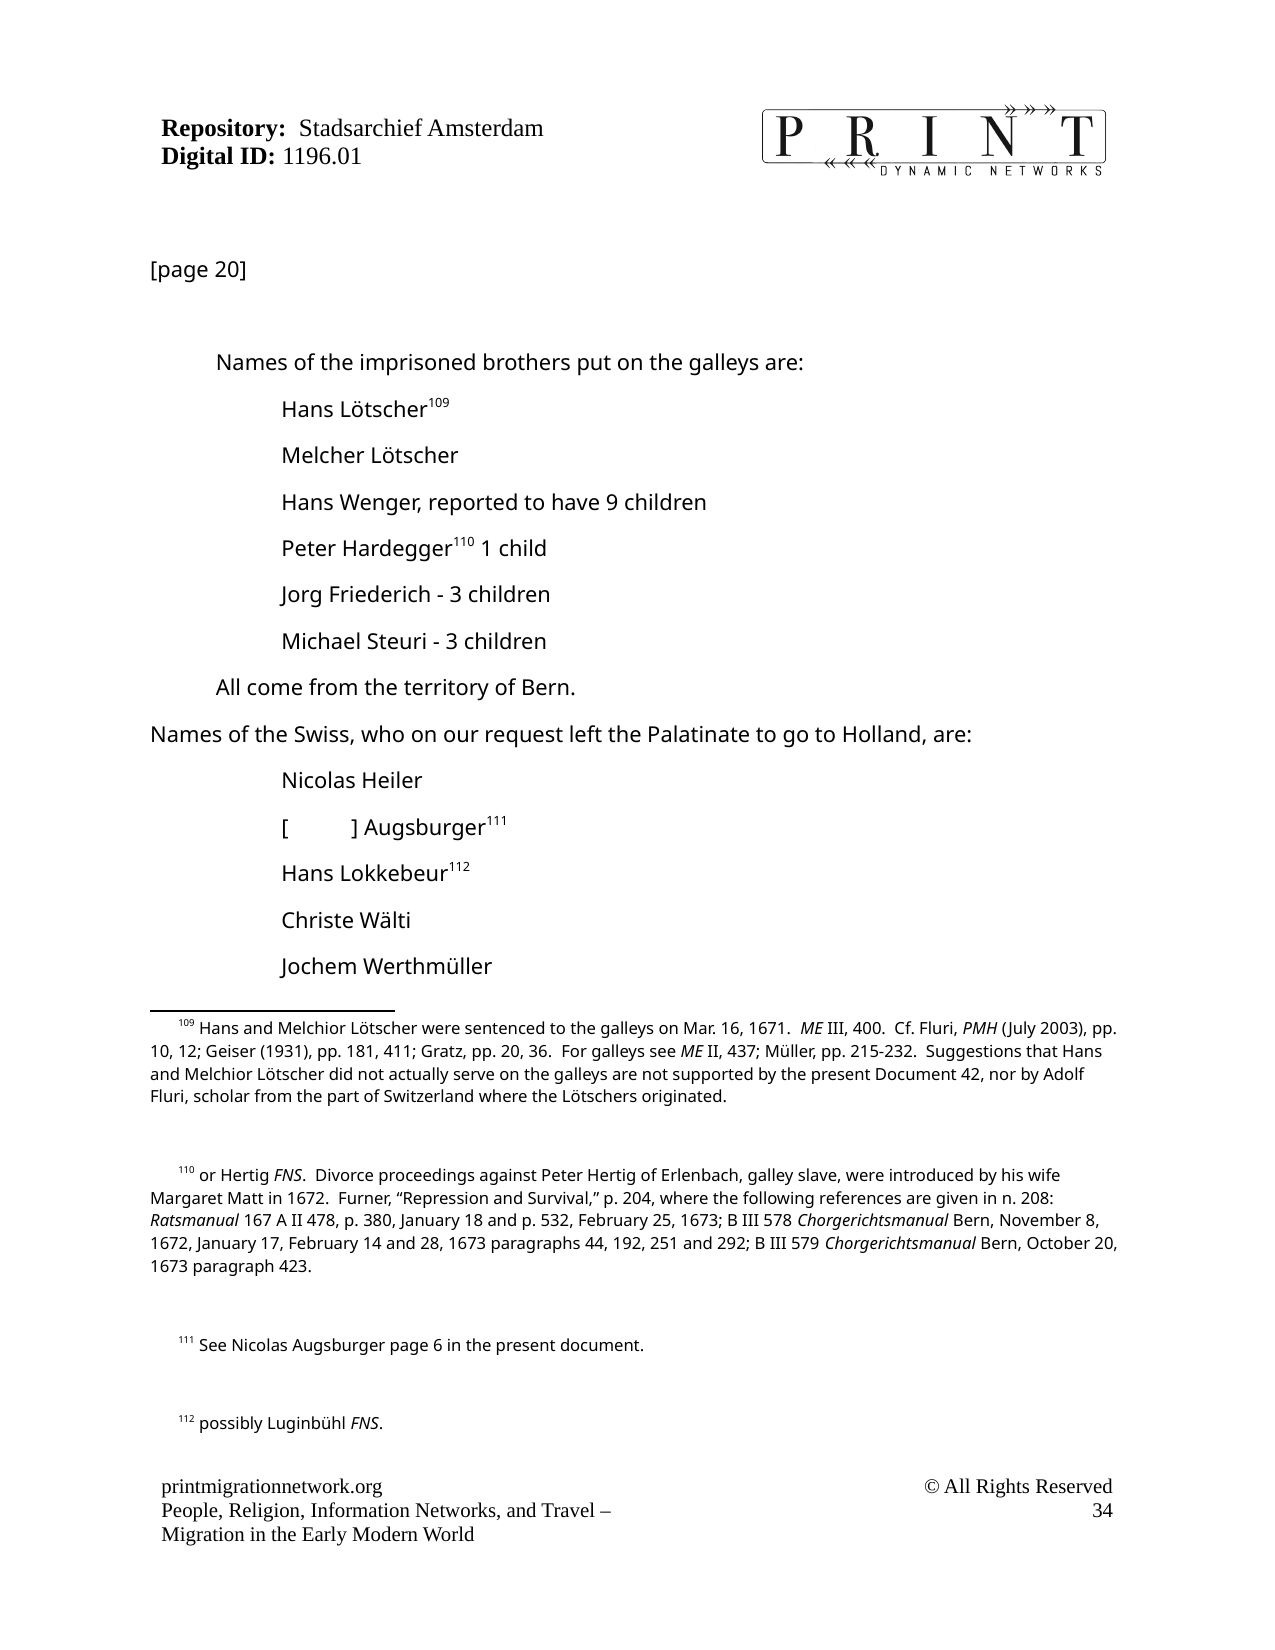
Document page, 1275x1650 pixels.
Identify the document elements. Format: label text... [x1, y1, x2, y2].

text All come from the territory of Bern. [216, 672, 1125, 702]
text [page 20] [150, 254, 1125, 284]
text Peter Hardegger 1 child [281, 533, 1125, 563]
picture [755, 103, 1113, 179]
text Jochem Werthmüller [281, 951, 1125, 981]
text Names of the Swiss, who on our request left the Palatinate to go to Holland, are: [150, 719, 1125, 749]
text Hans Lötscher [281, 394, 1125, 423]
text Michael Steuri - 3 children [281, 626, 1125, 656]
text Melcher Lötscher [281, 440, 1125, 470]
text Christe Wälti [281, 905, 1125, 934]
text Nicolas Heiler [281, 765, 1125, 795]
text [ ] Augsburger [281, 812, 1125, 842]
text Hans Lokkebeur [281, 858, 1125, 888]
text Jorg Friederich - 3 children [281, 579, 1125, 609]
text Hans Wenger, reported to have 9 children [281, 487, 1125, 516]
text Names of the imprisoned brothers put on the galleys are: [216, 347, 1125, 377]
